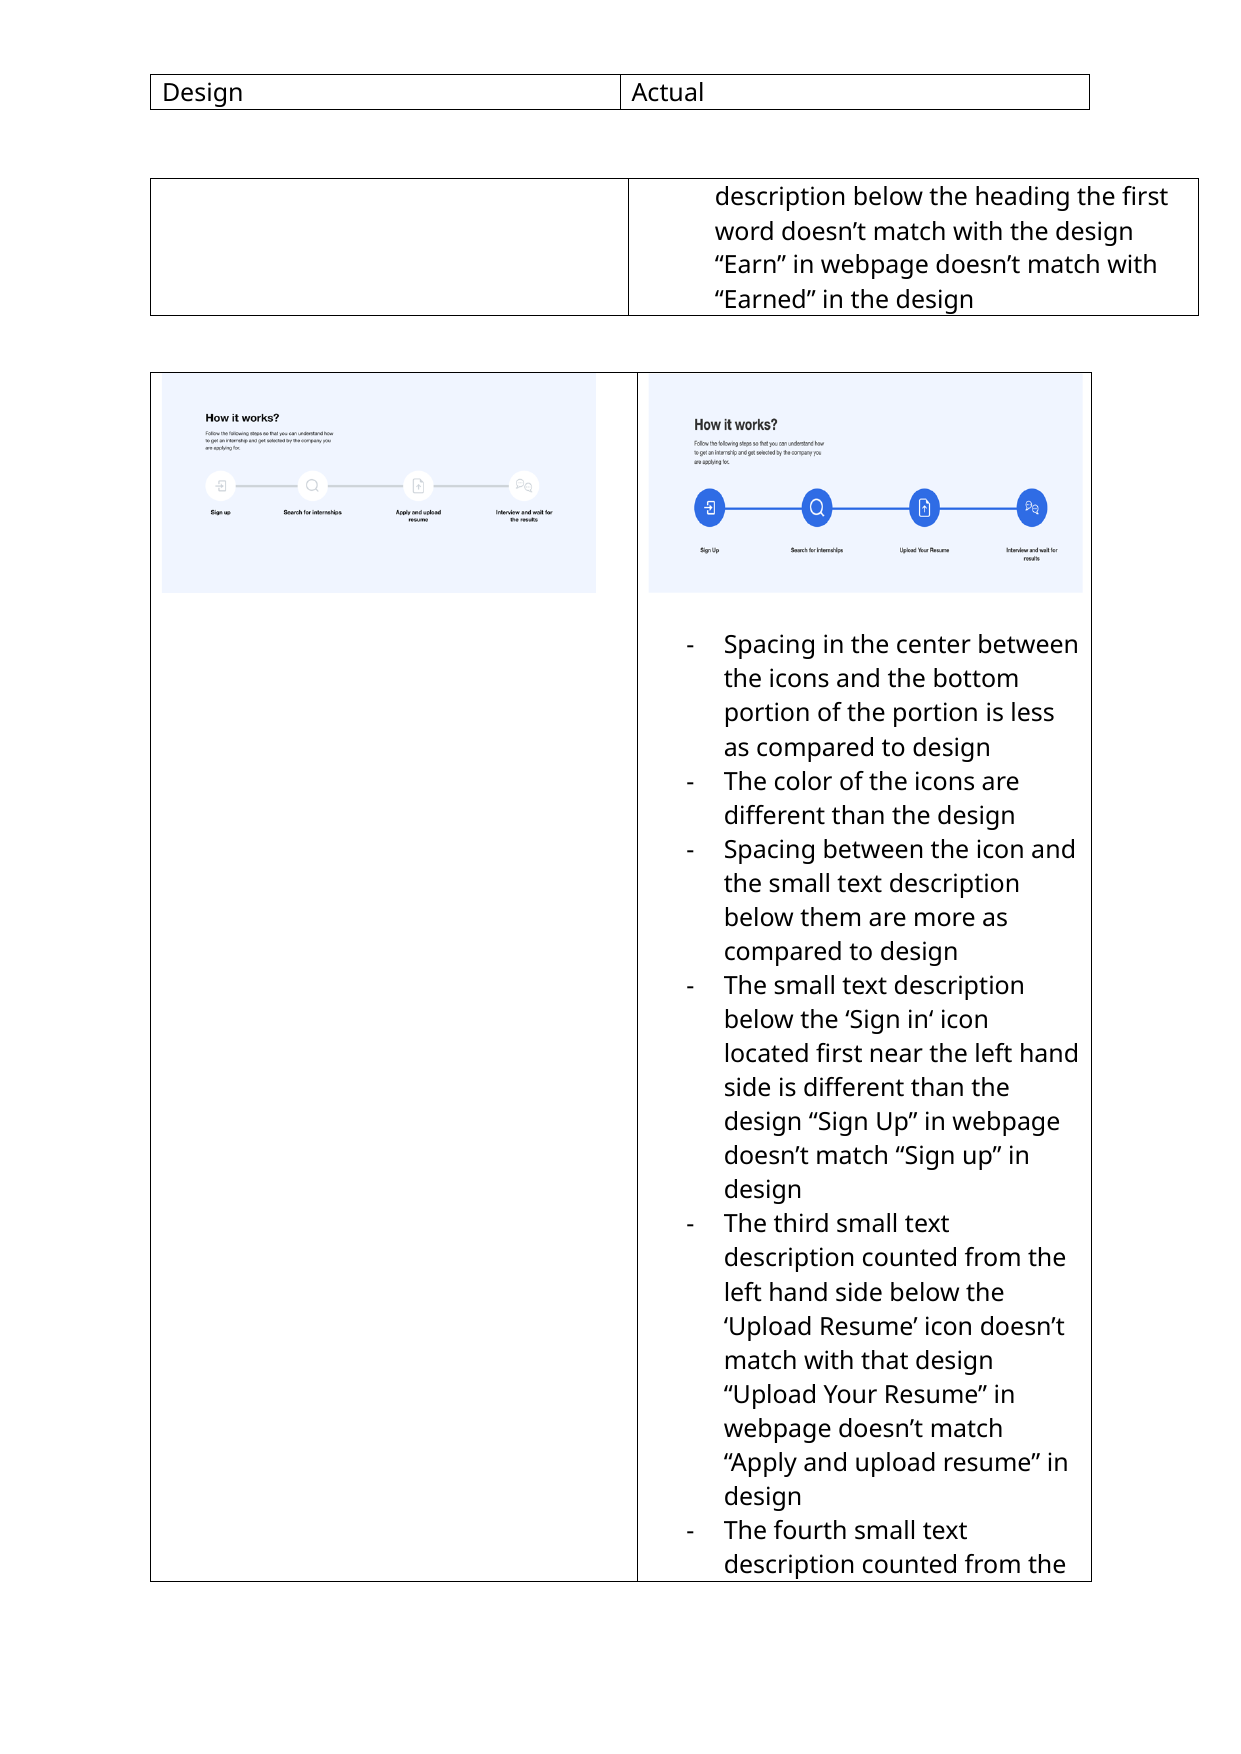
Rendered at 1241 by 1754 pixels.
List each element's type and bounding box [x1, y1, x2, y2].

table_header [151, 179, 628, 315]
table_header [629, 179, 1198, 315]
picture [648, 373, 1083, 593]
picture [161, 373, 596, 593]
table_header [638, 373, 1091, 1581]
table_header [151, 373, 637, 1581]
